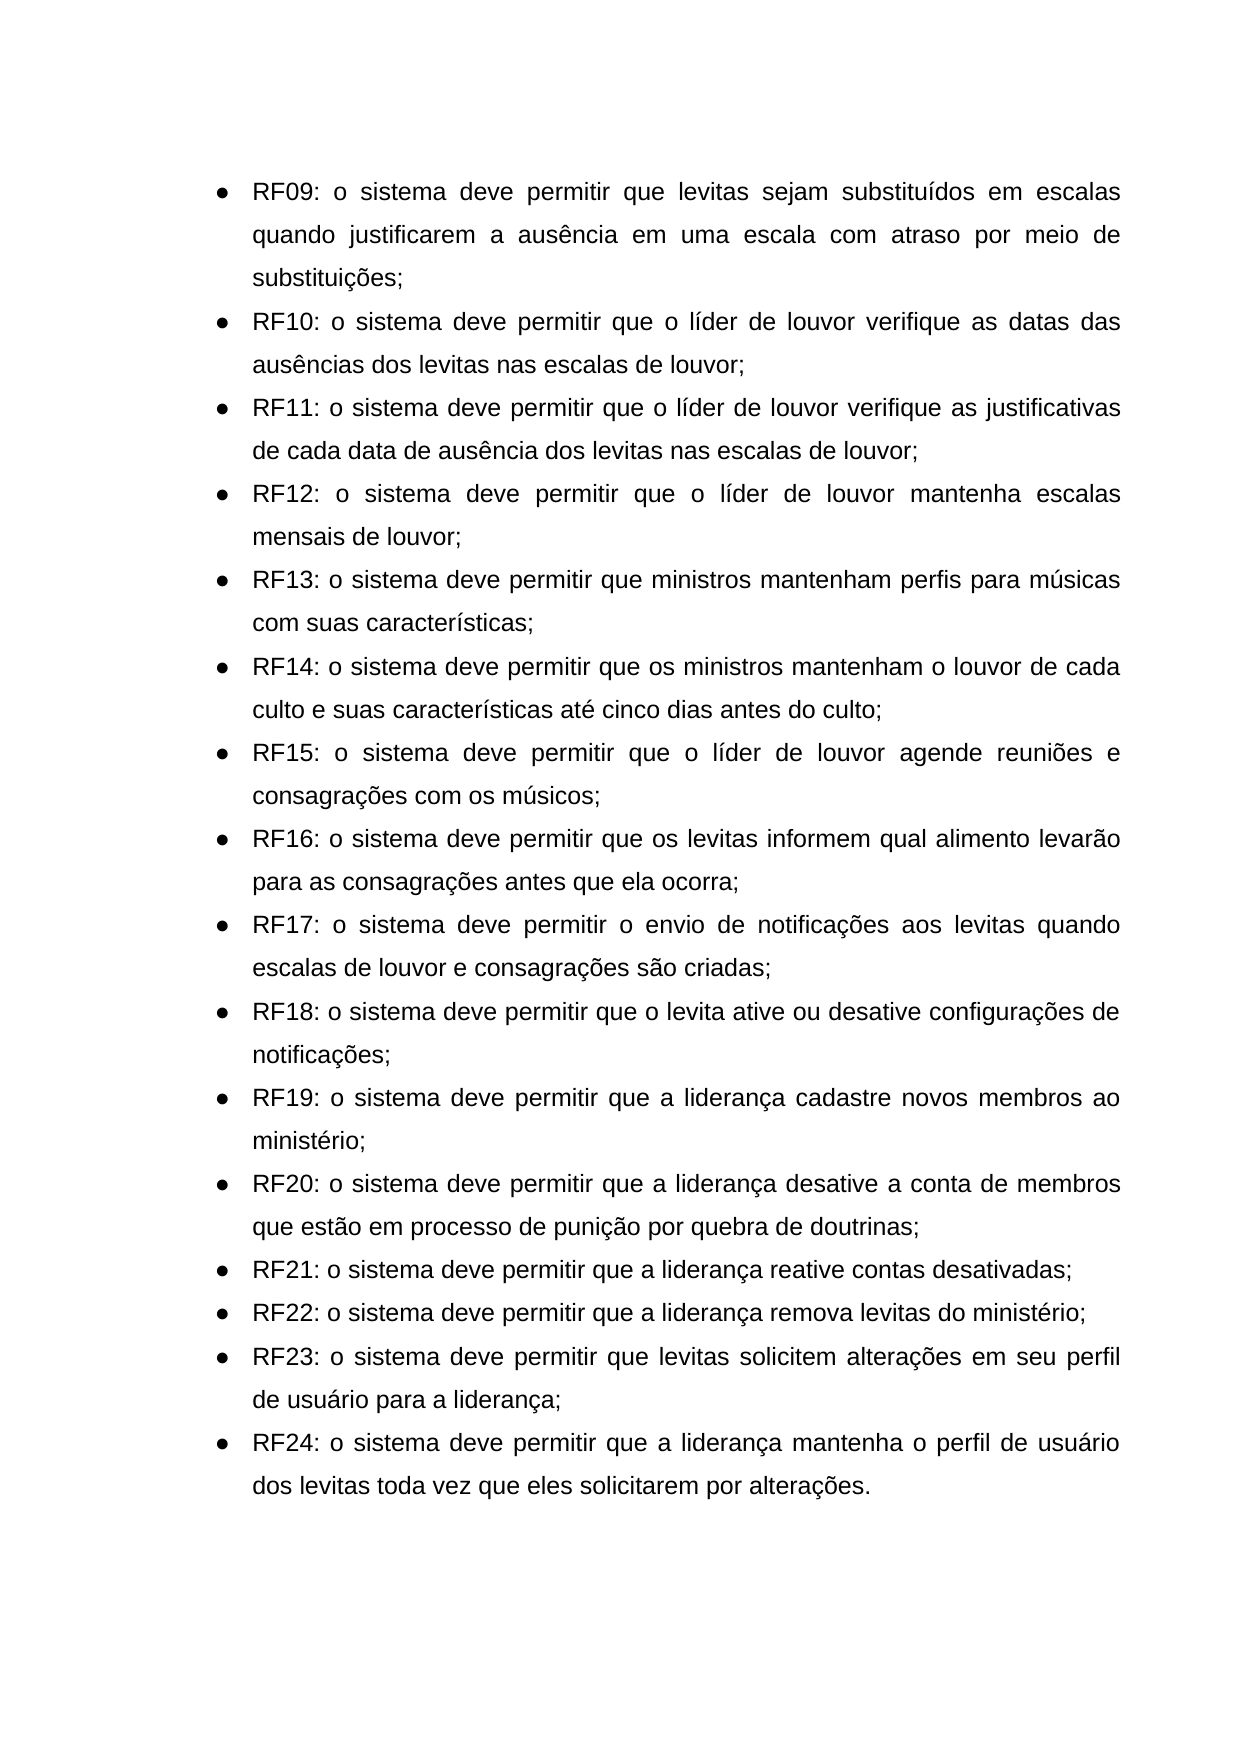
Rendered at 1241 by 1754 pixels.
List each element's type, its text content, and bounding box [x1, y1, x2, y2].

list RF15: o sistema deve permitir que o líder de louvor agende reuniões e consagrações com os músicos; [214, 738, 1122, 809]
list RF19: o sistema deve permitir que a liderança cadastre novos membros ao ministério; [214, 1083, 1122, 1154]
list RF21: o sistema deve permitir que a liderança reative contas desativadas; [214, 1255, 1122, 1284]
list RF17: o sistema deve permitir o envio de notificações aos levitas quando escalas de louvor e consagrações são criadas; [214, 910, 1122, 982]
list RF23: o sistema deve permitir que levitas solicitem alterações em seu perfil de usuário para a liderança; [214, 1341, 1122, 1413]
list RF24: o sistema deve permitir que a liderança mantenha o perfil de usuário dos levitas toda vez que eles solicitarem por alterações. [214, 1428, 1122, 1499]
list RF22: o sistema deve permitir que a liderança remova levitas do ministério; [214, 1298, 1122, 1327]
list RF18: o sistema deve permitir que o levita ative ou desative configurações de notificações; [214, 996, 1122, 1068]
list RF12: o sistema deve permitir que o líder de louvor mantenha escalas mensais de louvor; [214, 479, 1122, 551]
list RF11: o sistema deve permitir que o líder de louvor verifique as justificativas de cada data de ausência dos levitas nas escalas de louvor; [214, 393, 1122, 464]
list RF13: o sistema deve permitir que ministros mantenham perfis para músicas com suas características; [214, 565, 1122, 637]
list RF14: o sistema deve permitir que os ministros mantenham o louvor de cada culto e suas características até cinco dias antes do culto; [214, 651, 1122, 723]
list RF20: o sistema deve permitir que a liderança desative a conta de membros que estão em processo de punição por quebra de doutrinas; [214, 1169, 1122, 1241]
list RF09: o sistema deve permitir que levitas sejam substituídos em escalas quando justificarem a ausência em uma escala com atraso por meio de substituições; [214, 177, 1122, 292]
list RF16: o sistema deve permitir que os levitas informem qual alimento levarão para as consagrações antes que ela ocorra; [214, 824, 1122, 896]
list RF10: o sistema deve permitir que o líder de louvor verifique as datas das ausências dos levitas nas escalas de louvor; [214, 306, 1122, 378]
